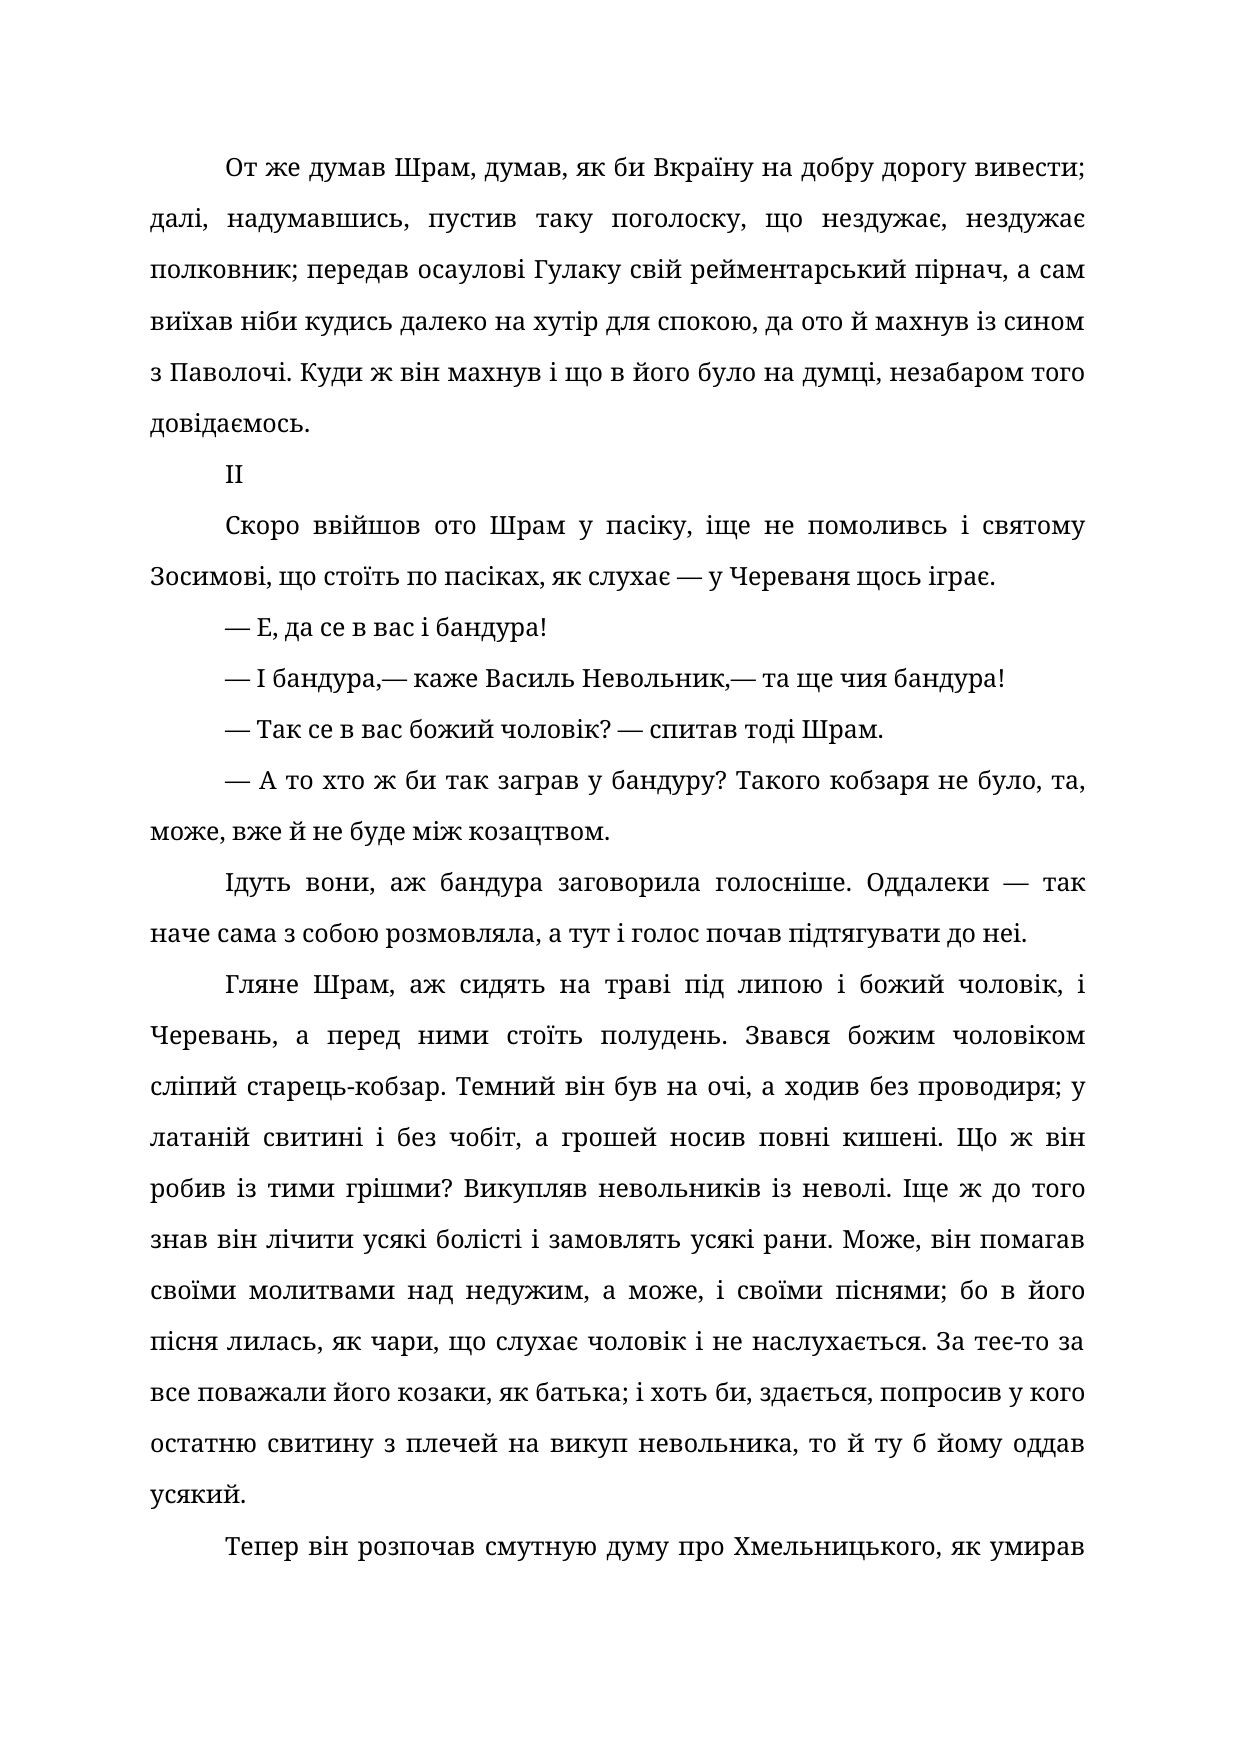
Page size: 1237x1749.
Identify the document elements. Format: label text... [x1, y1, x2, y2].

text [150, 1528, 1086, 1562]
text — І бандура,— каже Василь Невольник,— та ще чия бандура! [150, 660, 1086, 694]
text Скоро ввійшов ото Шрам у пасіку, іще не помоливсь і святому Зосимові, що стоїть по пасіках, як слухає — у Череваня щось іграє. [150, 507, 1086, 592]
text II [150, 456, 1086, 490]
text Ідуть вони, аж бандура заговорила голосніше. Оддалеки — так наче сама з собою розмовляла, а тут і голос почав підтягувати до неі. [150, 864, 1086, 950]
text От же думав Шрам, думав, як би Вкраїну на добру дорогу вивести; далі, надумавшись, пустив таку поголоску, що нездужає, нездужає полковник; передав осаулові Гулаку свій рейментарський пірнач, а сам виїхав ніби кудись далеко на хутір для спокою, да ото й махнув із сином з Паволочі. Куди ж він махнув і що в його було на думці, незабаром того довідаємось. [150, 150, 1086, 439]
text — Е, да се в вас і бандура! [150, 609, 1086, 643]
text — Так се в вас божий чоловік? — спитав тоді Шрам. [150, 711, 1086, 746]
text Гляне Шрам, аж сидять на траві під липою і божий чоловік, і Черевань, а перед ними стоїть полудень. Звався божим чоловіком сліпий старець-кобзар. Темний він був на очі, а ходив без проводиря; у латаній свитині і без чобіт, а грошей носив повні кишені. Що ж він робив із тими грішми? Викупляв невольників із неволі. Іще ж до того знав він лічити усякі болісті і замовлять усякі рани. Може, він помагав своїми молитвами над недужим, а може, і своїми піснями; бо в його пісня лилась, як чари, що слухає чоловік і не наслухається. За теє-то за все поважали його козаки, як батька; і хоть би, здається, попросив у кого остатню свитину з плечей на викуп невольника, то й ту б йому оддав усякий. [150, 967, 1086, 1511]
text — А то хто ж би так заграв у бандуру? Такого кобзаря не було, та, може, вже й не буде між козацтвом. [150, 762, 1086, 848]
